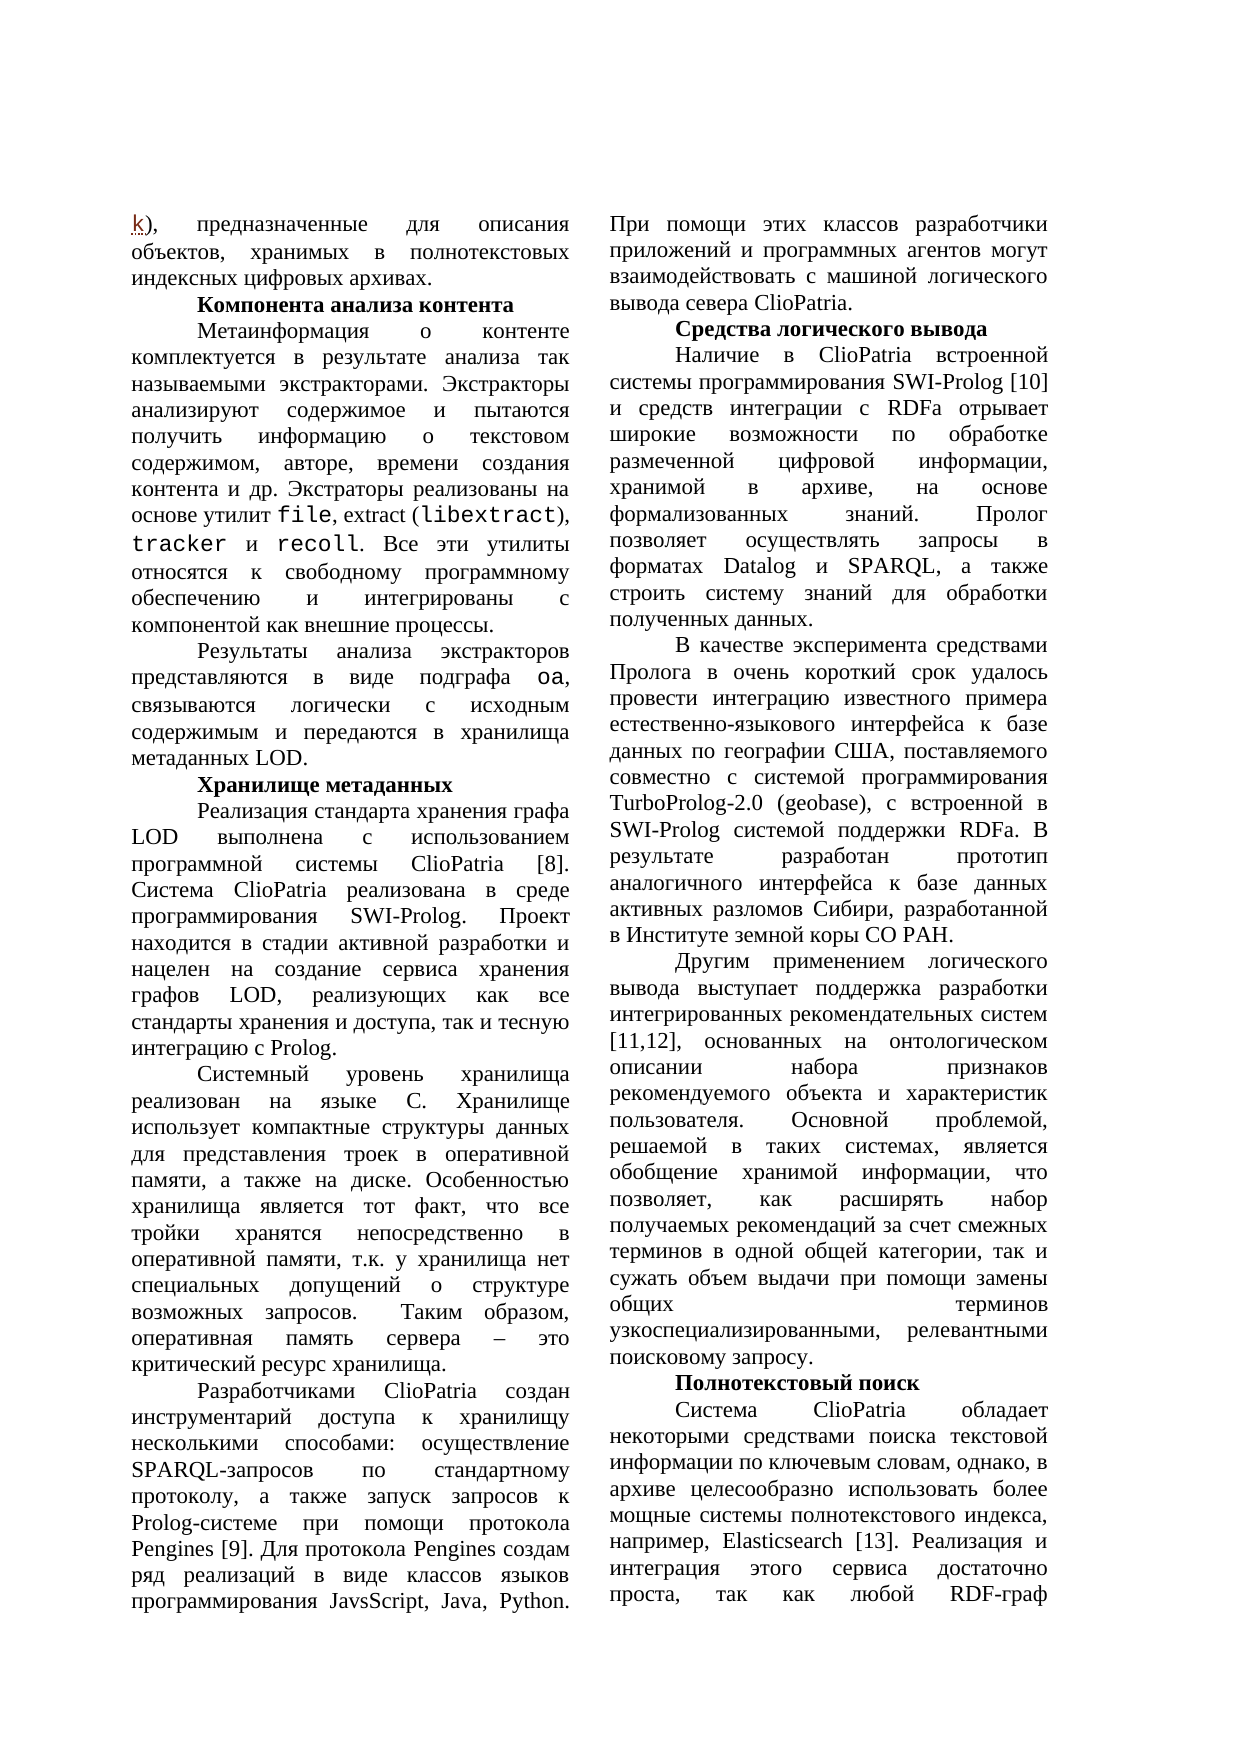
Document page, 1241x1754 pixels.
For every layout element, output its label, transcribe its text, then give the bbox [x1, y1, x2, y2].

text Системный уровень хранилища реализован на языке C. Хранилище использует компактные структуры данных для представления троек в оперативной памяти, а также на диске. Особенностью хранилища является тот факт, что все тройки хранятся непосредственно в оперативной памяти, т.к. у хранилища нет специальных допущений о структуре возможных запросов. Таким образом, оперативная память сервера – это критический ресурс хранилища. [131, 1061, 570, 1377]
text Другим применением логического вывода выступает поддержка разработки интегрированных рекомендательных систем [11,12], основанных на онтологическом описании набора признаков рекомендуемого объекта и характеристик пользователя. Основной проблемой, решаемой в таких системах, является обобщение хранимой информации, что позволяет, как расширять набор получаемых рекомендаций за счет смежных терминов в одной общей категории, так и сужать объем выдачи при помощи замены общих терминов узкоспециализированными, релевантными поисковому запросу. [609, 948, 1048, 1369]
text Средства логического вывода [675, 315, 1048, 341]
text В качестве эксперимента средствами Пролога в очень короткий срок удалось провести интеграцию известного примера естественно-языкового интерфейса к базе данных по географии США, поставляемого совместно с системой программирования TurboProlog-2.0 (geobase), с встроенной в SWI-Prolog системой поддержки RDFa. В результате разработан прототип аналогичного интерфейса к базе данных активных разломов Сибири, разработанной в Институте земной коры СО РАН. [609, 631, 1048, 948]
text Реализация стандарта хранения графа LOD выполнена с использованием программной системы ClioPatria [8]. Система ClioPatria реализована в среде программирования SWI-Prolog. Проект находится в стадии активной разработки и нацелен на создание сервиса хранения графов LOD, реализующих как все стандарты хранения и доступа, так и тесную интеграцию с Prolog. [131, 797, 570, 1061]
text Хранилище метаданных [197, 771, 570, 797]
text Разработчиками ClioPatria создан инструментарий доступа к хранилищу несколькими способами: осуществление SPARQL-запросов по стандартному протоколу, а также запуск запросов к Prolog-системе при помощи протокола Pengines [9]. Для протокола Pengines создам ряд реализаций в виде классов языков программирования JavsScript, Java, Python. При помощи этих классов разработчики приложений и программных агентов могут взаимодействовать с машиной логического вывода севера ClioPatria. [131, 1377, 570, 1614]
text Полнотекстовый поиск [675, 1369, 1048, 1396]
text Результаты анализа экстракторов представляются в виде подграфа oa, связываются логически с исходным содержимым и передаются в хранилища метаданных LOD. [131, 637, 570, 771]
text Наличие в ClioPatria встроенной системы программирования SWI-Prolog [10] и средств интеграции с RDFa отрывает широкие возможности по обработке размеченной цифровой информации, хранимой в архиве, на основе формализованных знаний. Пролог позволяет осуществлять запросы в форматах Datalog и SPARQL, а также строить систему знаний для обработки полученных данных. [609, 341, 1048, 631]
text Разработчиками ClioPatria создан инструментарий доступа к хранилищу несколькими способами: осуществление SPARQL-запросов по стандартному протоколу, а также запуск запросов к Prolog-системе при помощи протокола Pengines [9]. Для протокола Pengines создам ряд реализаций в виде классов языков программирования JavsScript, Java, Python. При помощи этих классов разработчики приложений и программных агентов могут взаимодействовать с машиной логического вывода севера ClioPatria. [609, 210, 1048, 315]
text Компонента анализа контента [197, 291, 570, 317]
text Метаинформация о контенте комплектуется в результате анализа так называемыми экстракторами. Экстракторы анализируют содержимое и пытаются получить информацию о текстовом содержимом, авторе, времени создания контента и др. Экстраторы реализованы на основе утилит file, extract (libextract), tracker и recoll. Все эти утилиты относятся к свободному программному обеспечению и интегрированы с компонентой как внешние процессы. [131, 317, 570, 637]
